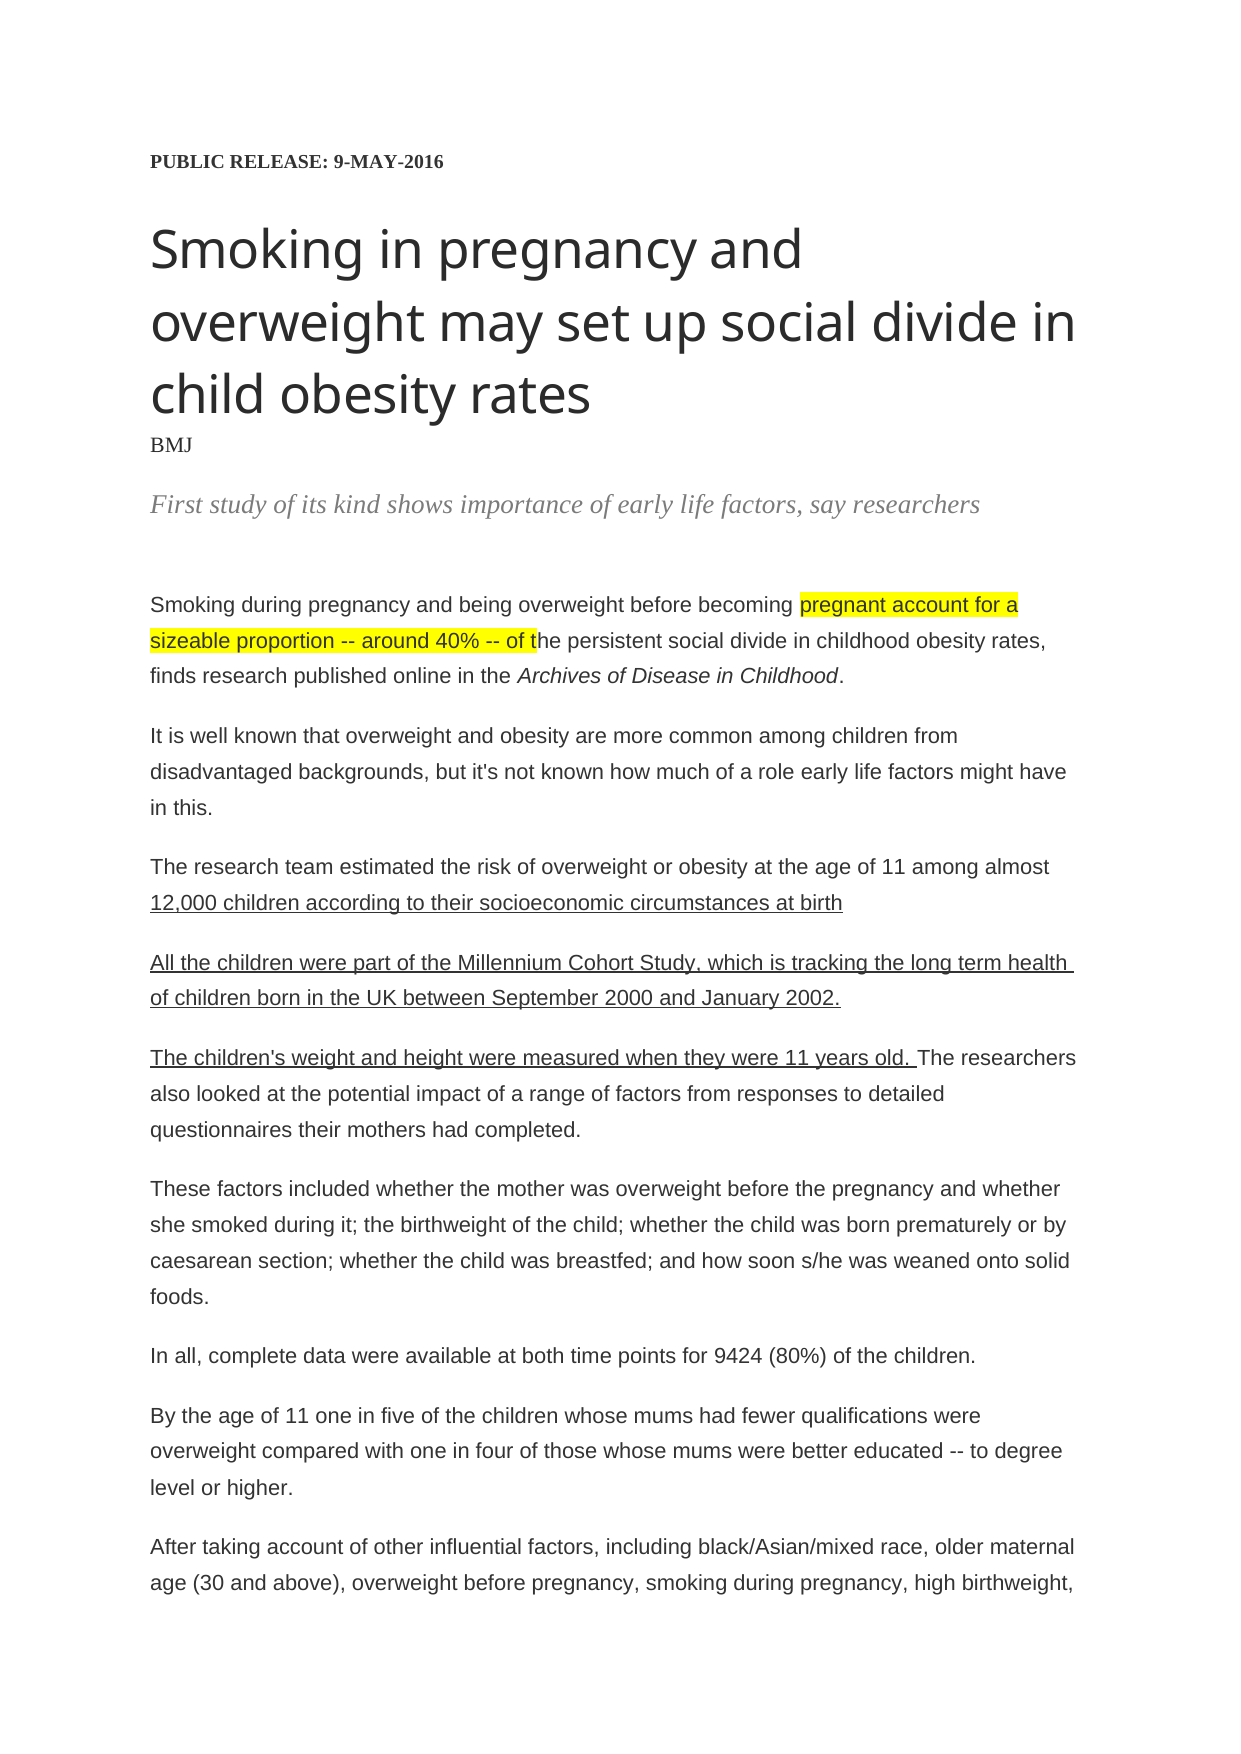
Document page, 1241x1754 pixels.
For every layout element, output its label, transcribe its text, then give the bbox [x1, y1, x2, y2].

text It is well known that overweight and obesity are more common among children from disadvantaged backgrounds, but it's not known how much of a role early life factors might have in this. [150, 712, 1090, 820]
text By the age of 11 one in five of the children whose mums had fewer qualifications were overweight compared with one in four of those whose mums were better educated -- to degree level or higher. [150, 1392, 1090, 1499]
text Smoking in pregnancy and overweight may set up social divide in child obesity rates [150, 212, 1090, 429]
text First study of its kind shows importance of early life factors, say researchers [150, 489, 1090, 520]
text PUBLIC RELEASE: 9-MAY-2016 [150, 150, 1090, 173]
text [150, 1523, 1090, 1595]
text The research team estimated the risk of overweight or obesity at the age of 11 among almost 12,000 children according to their socioeconomic circumstances at birth [150, 843, 1090, 915]
text Smoking during pregnancy and being overweight before becoming pregnant account for a sizeable proportion -- around 40% -- of the persistent social divide in childhood obesity rates, finds research published online in the Archives of Disease in Childhood. [150, 581, 1090, 689]
text All the children were part of the Millennium Cohort Study, which is tracking the long term health of children born in the UK between September 2000 and January 2002. [150, 939, 1090, 1011]
text BMJ [150, 432, 1090, 457]
text The children's weight and height were measured when they were 11 years old. The researchers also looked at the potential impact of a range of factors from responses to detailed questionnaires their mothers had completed. [150, 1034, 1090, 1142]
text These factors included whether the mother was overweight before the pregnancy and whether she smoked during it; the birthweight of the child; whether the child was born prematurely or by caesarean section; whether the child was breastfed; and how soon s/he was weaned onto solid foods. [150, 1165, 1090, 1309]
text In all, complete data were available at both time points for 9424 (80%) of the children. [150, 1332, 1090, 1368]
